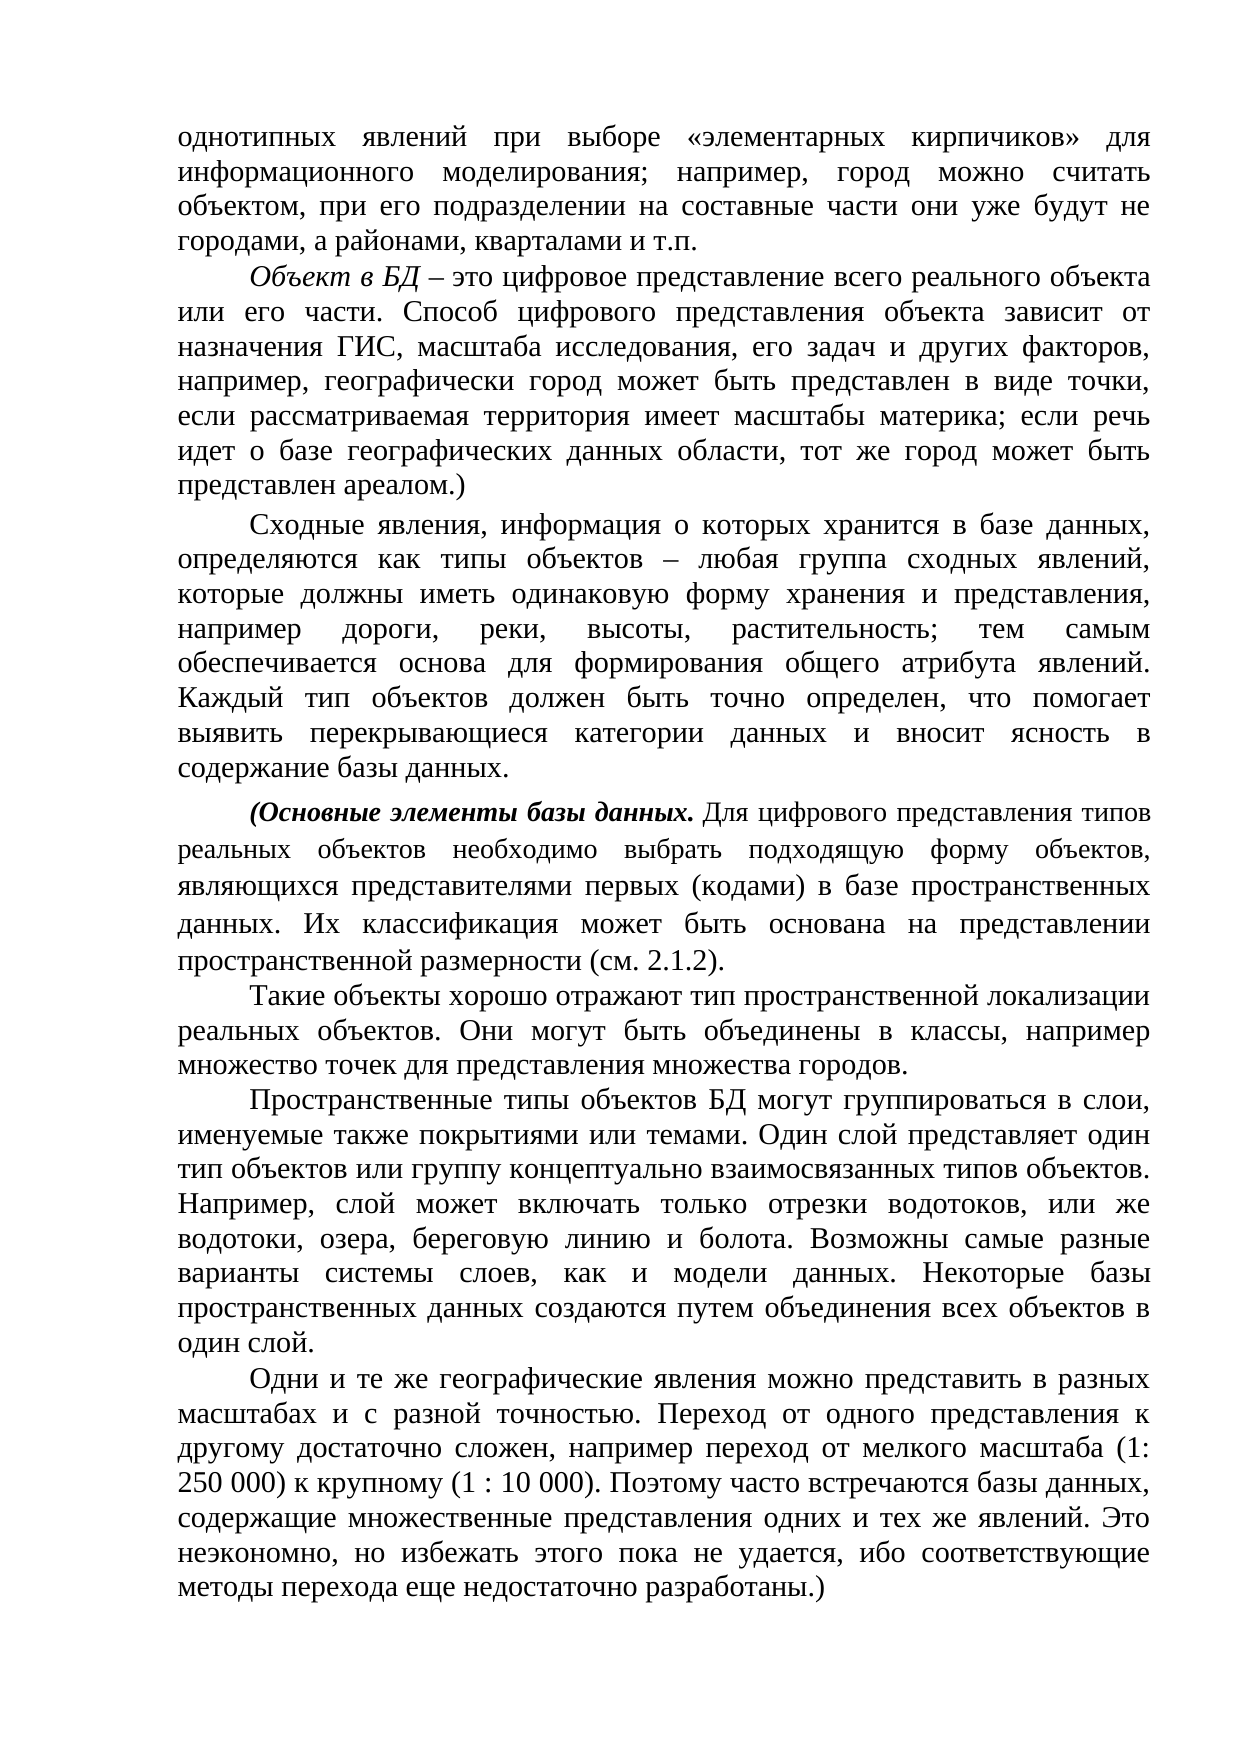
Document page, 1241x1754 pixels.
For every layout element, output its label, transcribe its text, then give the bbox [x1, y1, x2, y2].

text (Основные элементы базы данных. Для цифрового представления типов реальных объектов необходимо выбрать подходящую форму объектов, являющихся представителями первых (кодами) в базе пространственных данных. Их классификация может быть основана на представлении пространственной размерности (см. 2.1.2). [177, 790, 1152, 977]
text Такие объекты хорошо отражают тип пространственной локализации реальных объектов. Они могут быть объединены в классы, например множество точек для представления множества городов. [177, 977, 1152, 1081]
text Одни и те же географические явления можно представить в разных масштабах и с разной точностью. Переход от одного представления к другому достаточно сложен, например переход от мелкого масштаба (1: 250 000) к крупному (1 : 10 000). Поэтому часто встречаются базы данных, содержащие множественные представления одних и тех же явлений. Это неэкономно, но избежать этого пока не удается, ибо соответствующие методы перехода еще недостаточно разработаны.) [177, 1360, 1152, 1603]
text Пространственные типы объектов БД могут группироваться в слои, именуемые также покрытиями или темами. Один слой представляет один тип объектов или группу концептуально взаимосвязанных типов объектов. Например, слой может включать только отрезки водотоков, или же водотоки, озера, береговую линию и болота. Возможны самые разные варианты системы слоев, как и модели данных. Некоторые базы пространственных данных создаются путем объединения всех объектов в один слой. [177, 1081, 1152, 1359]
text Сходные явления, информация о которых хранится в базе данных, определяются как типы объектов – любая группа сходных явлений, которые должны иметь одинаковую форму хранения и представления, например дороги, реки, высоты, растительность; тем самым обеспечивается основа для формирования общего атрибута явлений. Каждый тип объектов должен быть точно определен, что помогает выявить перекрывающиеся категории данных и вносит ясность в содержание базы данных. [177, 506, 1152, 783]
text Объект в БД – это цифровое представление всего реального объекта или его части. Способ цифрового представления объекта зависит от назначения ГИС, масштаба исследования, его задач и других факторов, например, географически город может быть представлен в виде точки, если рассматриваемая территория имеет масштабы материка; если речь идет о базе географических данных области, тот же город может быть представлен ареалом.) [177, 258, 1152, 501]
